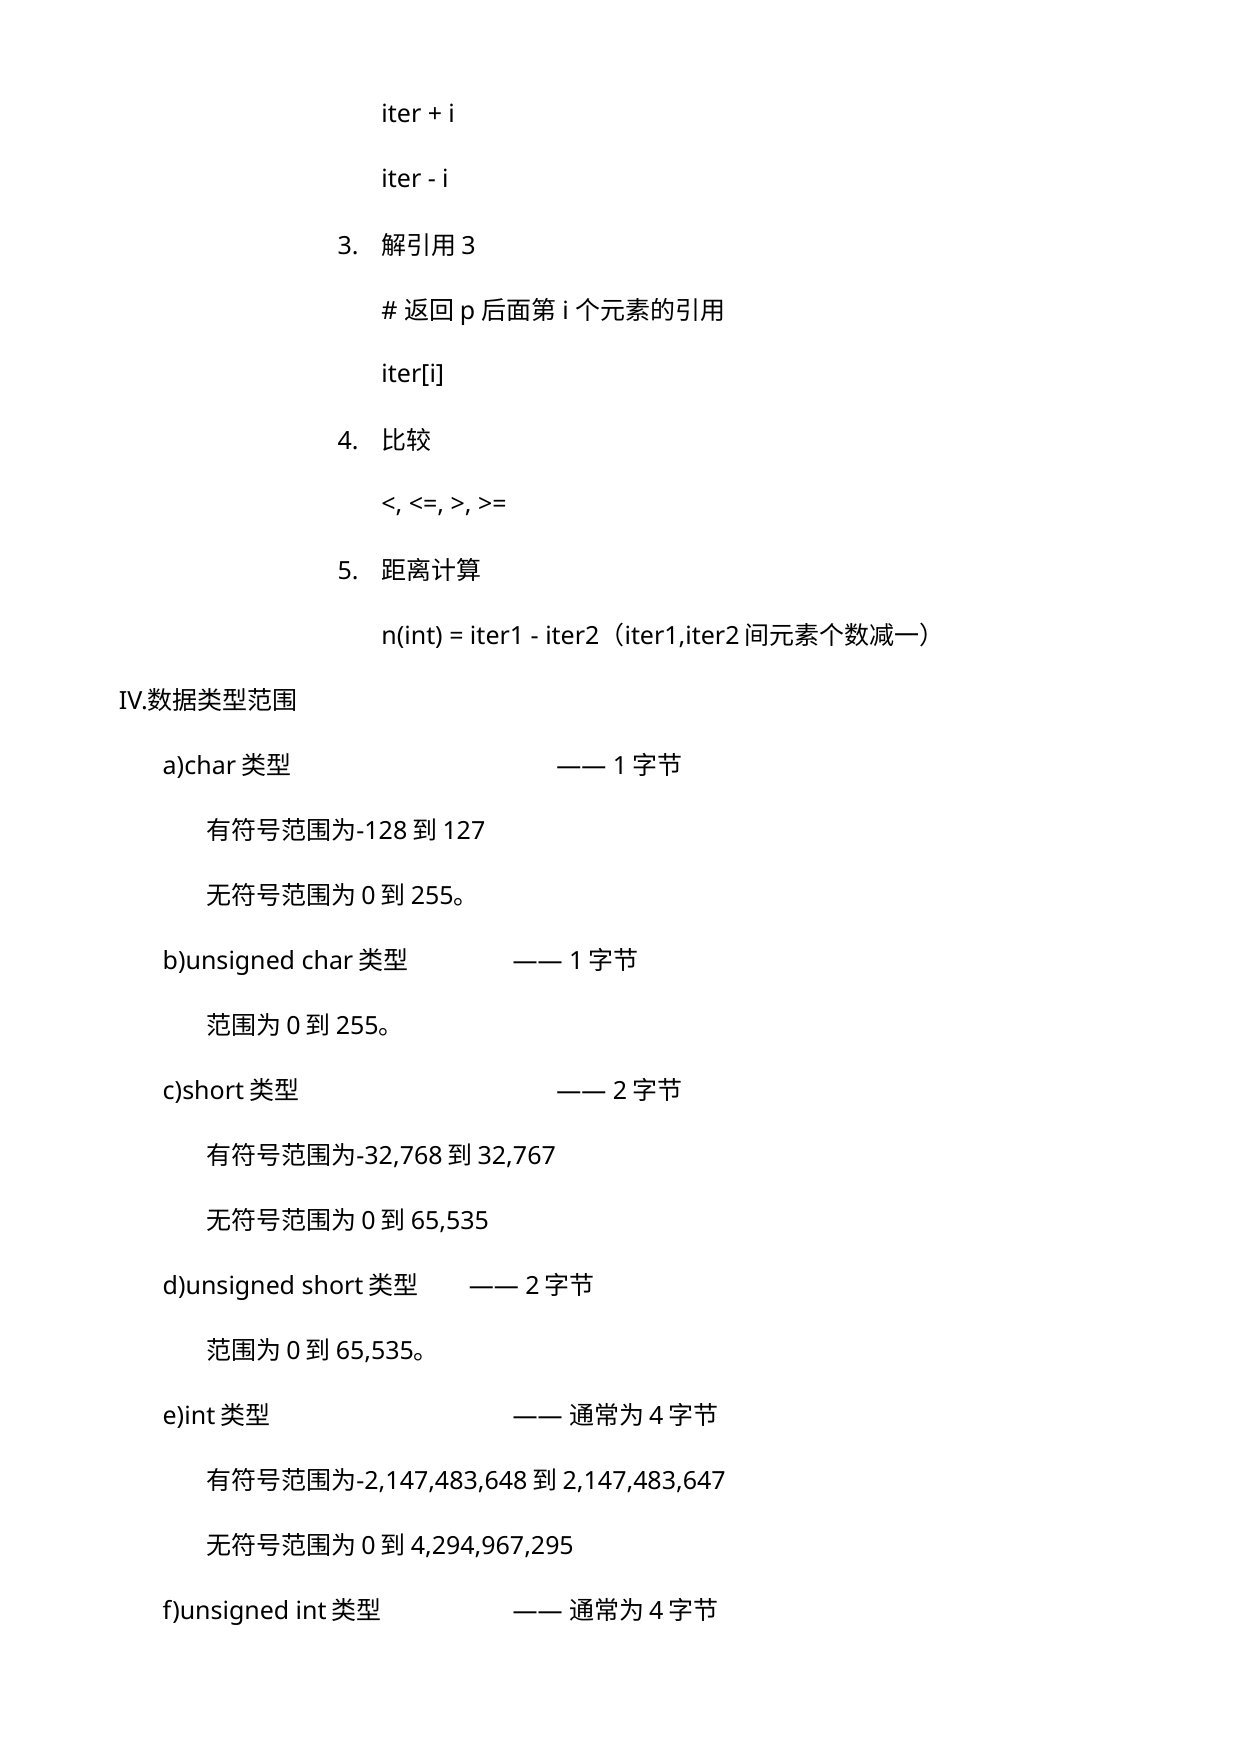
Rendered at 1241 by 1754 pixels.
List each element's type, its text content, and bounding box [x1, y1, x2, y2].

list iter - i [337, 146, 1165, 211]
list unsigned char类型 —— 1字节 [162, 926, 1165, 991]
list <, <=, >, >= [337, 471, 1165, 536]
list n(int) = iter1 - iter2（iter1,iter2间元素个数减一） [119, 601, 1165, 666]
list 无符号范围为0到65,535 [162, 1186, 1165, 1251]
list 解引用3 [337, 211, 1165, 276]
list 无符号范围为0到4,294,967,295 [162, 1511, 1165, 1576]
list 比较 [337, 406, 1165, 471]
list 无符号范围为0到255。 [162, 861, 1165, 926]
list iter + i [337, 81, 1165, 146]
list 距离计算 [337, 536, 1165, 601]
list int类型 —— 通常为4字节 [162, 1381, 1165, 1446]
list char类型 —— 1字节 [162, 731, 1165, 796]
list unsigned short类型 —— 2字节 [162, 1251, 1165, 1316]
list short类型 —— 2字节 [162, 1056, 1165, 1121]
list 有符号范围为-2,147,483,648到2,147,483,647 [162, 1446, 1165, 1511]
list 有符号范围为-32,768到32,767 [162, 1121, 1165, 1186]
list iter[i] [337, 341, 1165, 406]
list 范围为0到255。 [162, 991, 1165, 1056]
list 范围为0到65,535。 [162, 1316, 1165, 1381]
list 有符号范围为-128到127 [162, 796, 1165, 861]
list unsigned int类型 —— 通常为4字节 [162, 1576, 1165, 1641]
list # 返回 p 后面第 i 个元素的引用 [337, 276, 1165, 341]
list 数据类型范围 [119, 666, 1165, 731]
